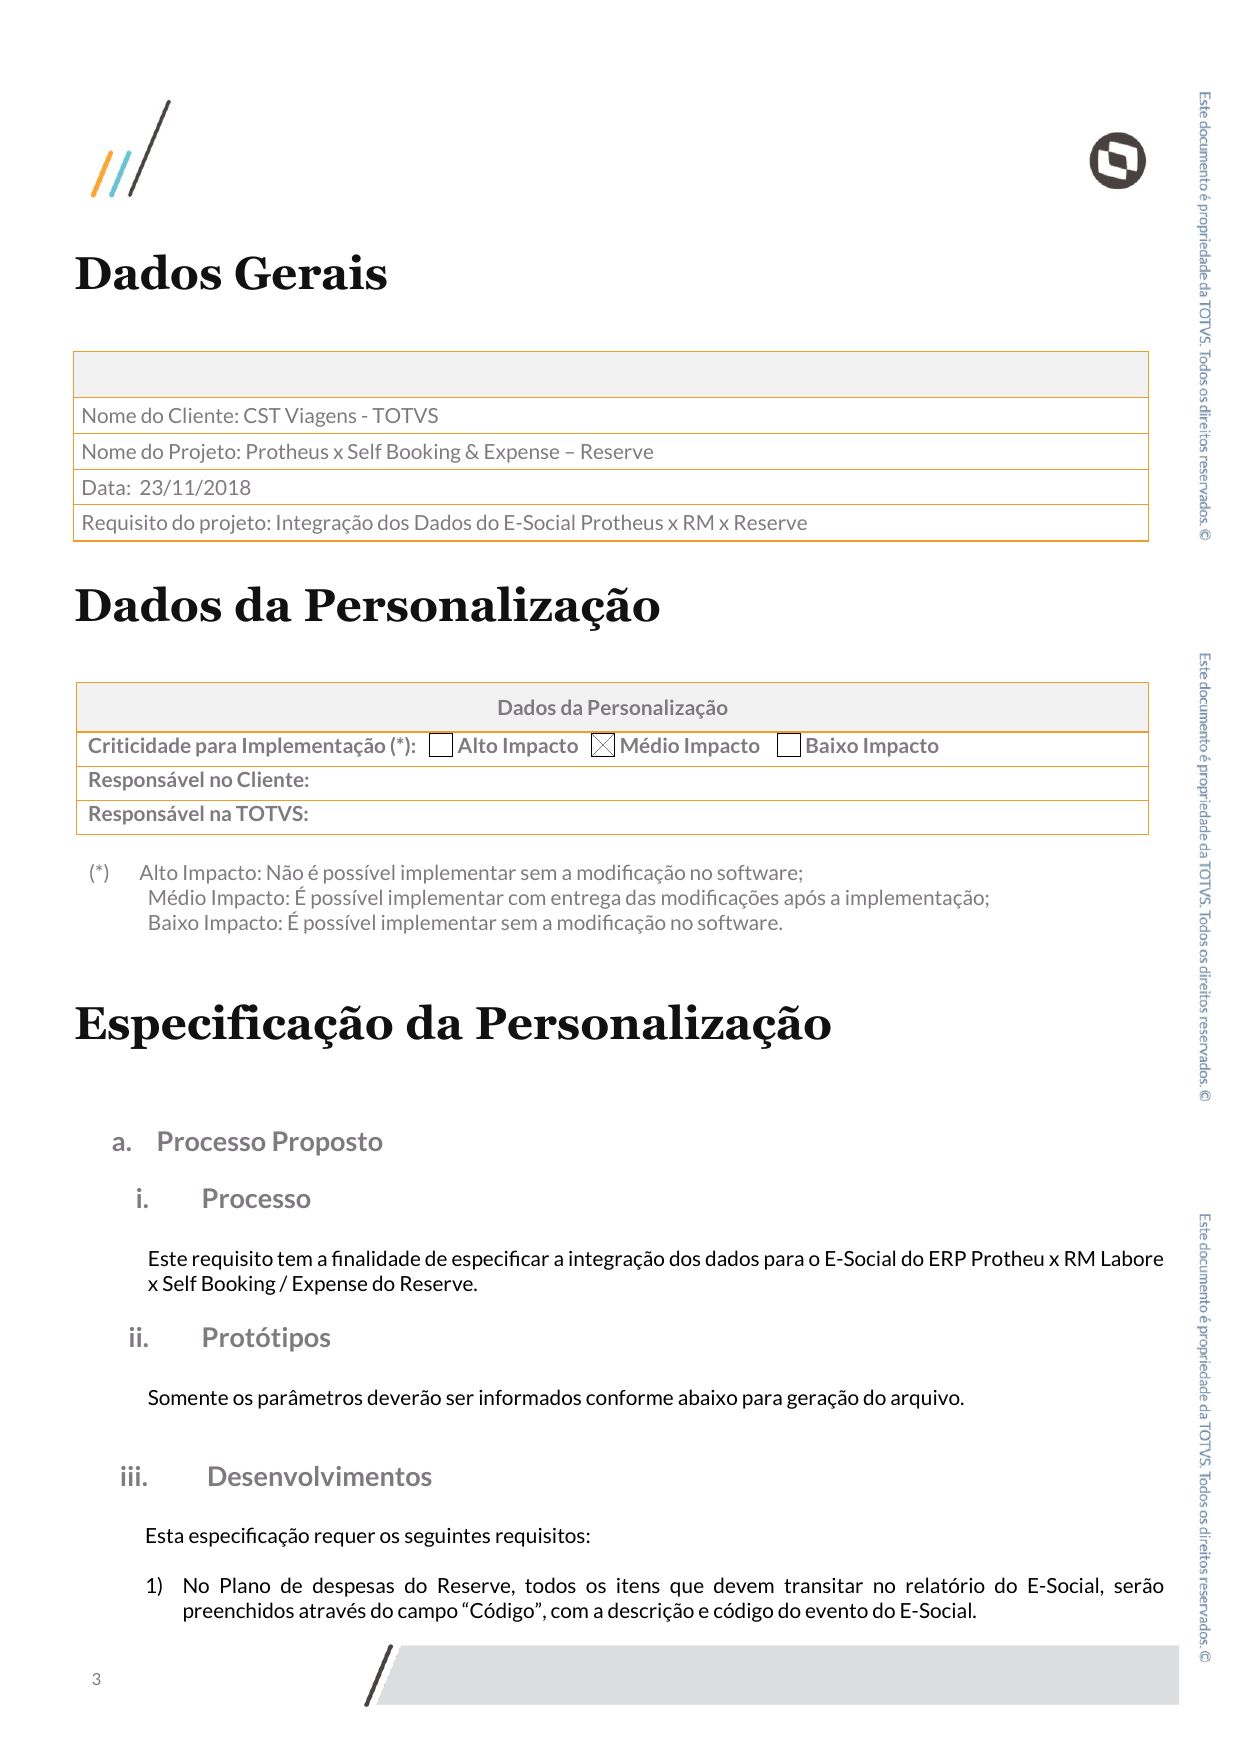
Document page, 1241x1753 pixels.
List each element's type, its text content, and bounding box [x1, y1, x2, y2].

table_cell Criticidade para Implementação (*): Alto Impacto Médio Impacto Baixo Impacto [77, 733, 1148, 766]
table_cell Requisito do projeto: Integração dos Dados do E-Social Protheus x RM x Reserve [74, 505, 1148, 540]
picture [56, 1642, 1180, 1707]
subtitle Dados Gerais [74, 247, 1166, 299]
table_cell Data: 23/11/2018 [74, 470, 1148, 504]
text Baixo Impacto: É possível implementar sem a modificação no software. [89, 910, 1166, 935]
text (*) Alto Impacto: Não é possível implementar sem a modificação no software; [89, 860, 1166, 885]
table_header Dados da Personalização [77, 683, 1148, 731]
subtitle Processo Proposto [111, 1124, 1166, 1157]
text Esta especificação requer os seguintes requisitos: [145, 1523, 1166, 1548]
list No Plano de despesas do Reserve, todos os itens que devem transitar no relatório do E-Social, serão preenchidos através do campo “Código”, com a descrição e código do evento do E-Social. [145, 1573, 1166, 1623]
table_cell Responsável no Cliente: [77, 767, 1148, 800]
subtitle Processo [149, 1182, 1166, 1214]
table_cell Nome do Cliente: CST Viagens - TOTVS [74, 398, 1148, 433]
text Médio Impacto: É possível implementar com entrega das modificações após a implementação; [89, 885, 1166, 910]
subtitle Protótipos [149, 1321, 1166, 1353]
text Somente os parâmetros deverão ser informados conforme abaixo para geração do arquivo. [148, 1384, 1166, 1409]
subtitle Especificação da Personalização [74, 997, 1166, 1049]
subtitle Desenvolvimentos [148, 1459, 1166, 1492]
picture [73, 73, 1211, 1662]
text Este requisito tem a finalidade de especificar a integração dos dados para o E-Social do ERP Protheu x RM Labore x Self Booking / Expense do Reserve. [148, 1246, 1166, 1296]
table_header [74, 352, 1148, 397]
table_cell Responsável na TOTVS: [77, 801, 1148, 834]
table_cell Nome do Projeto: Protheus x Self Booking & Expense – Reserve [74, 434, 1148, 468]
subtitle Dados da Personalização [74, 580, 1166, 632]
